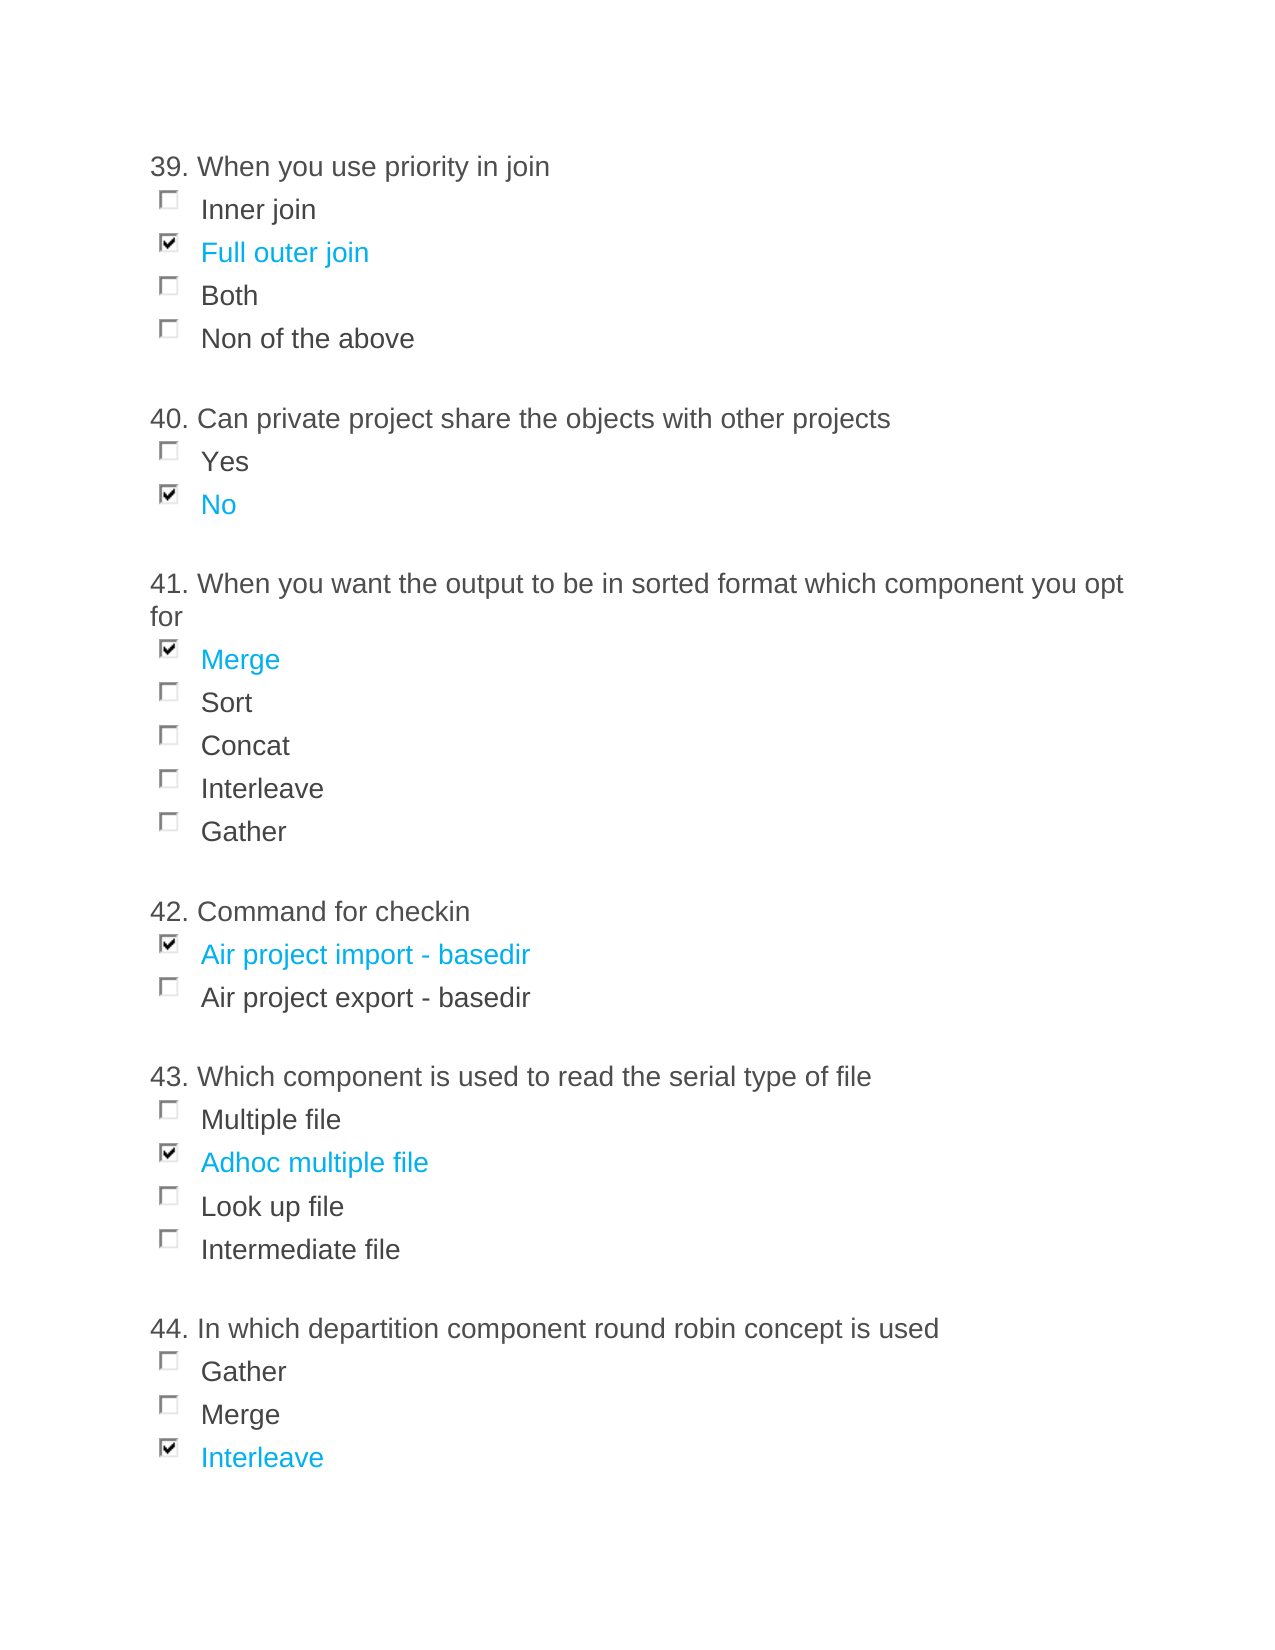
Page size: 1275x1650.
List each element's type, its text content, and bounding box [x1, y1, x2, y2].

text Interleave [158, 1431, 1125, 1474]
text Merge [158, 1387, 1125, 1431]
text 40. Can private project share the objects with other projects [150, 402, 1125, 434]
text Merge [158, 632, 1125, 675]
text Full outer join [158, 226, 1125, 269]
text Gather [158, 804, 1125, 848]
text Adhoc multiple file [158, 1136, 1125, 1179]
text Inner join [158, 182, 1125, 226]
text 41. When you want the output to be in sorted format which component you opt for [150, 567, 1125, 632]
text 43. Which component is used to read the serial type of file [150, 1060, 1125, 1092]
text Concat [158, 718, 1125, 761]
text Yes [158, 434, 1125, 477]
text No [158, 477, 1125, 520]
text Interleave [158, 761, 1125, 804]
text Intermediate file [158, 1222, 1125, 1265]
text 42. Command for checkin [150, 894, 1125, 927]
text Multiple file [158, 1092, 1125, 1136]
text 39. When you use priority in join [150, 150, 1125, 182]
text Look up file [158, 1179, 1125, 1222]
text Both [158, 269, 1125, 312]
text Gather [158, 1344, 1125, 1387]
text Sort [158, 675, 1125, 718]
text Air project export - basedir [158, 970, 1125, 1013]
text Air project import - basedir [158, 927, 1125, 970]
text Non of the above [158, 312, 1125, 355]
text 44. In which departition component round robin concept is used [150, 1312, 1125, 1344]
